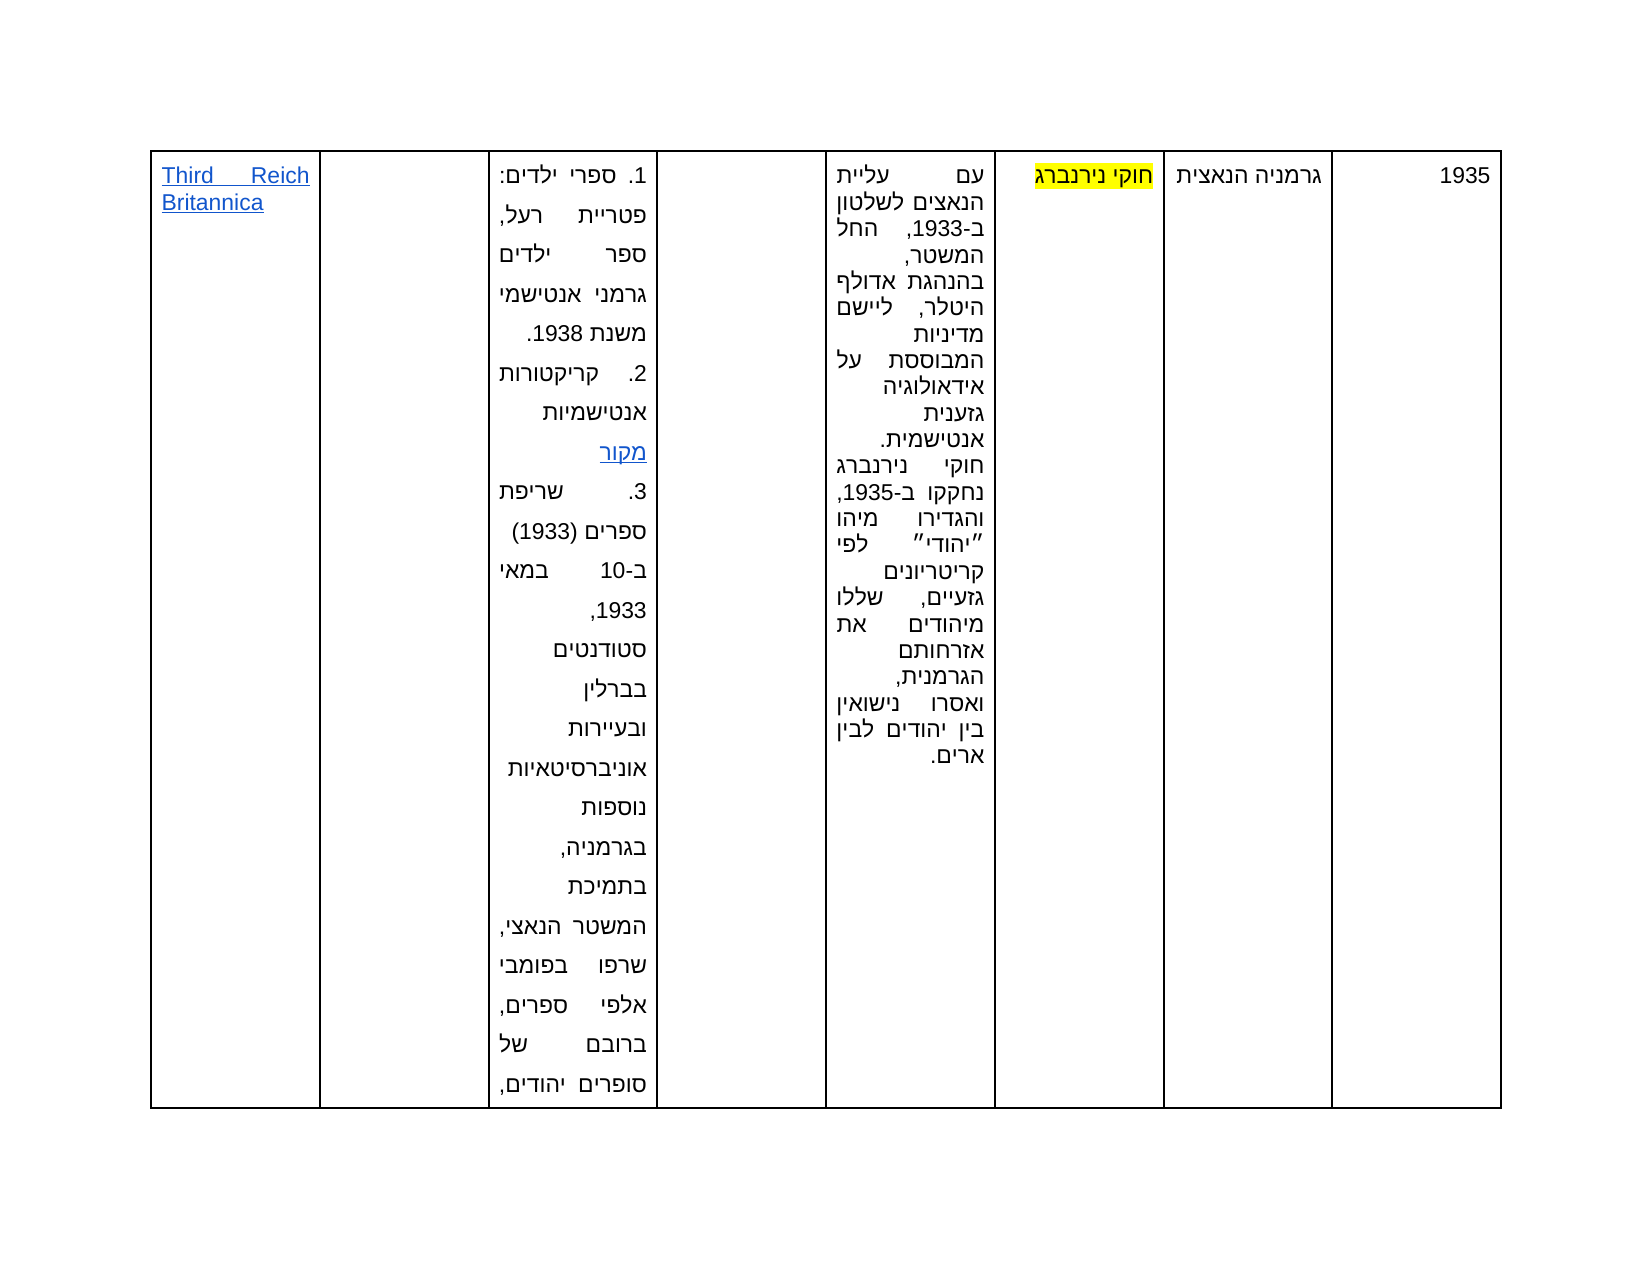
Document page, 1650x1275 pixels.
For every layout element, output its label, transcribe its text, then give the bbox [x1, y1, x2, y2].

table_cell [490, 152, 656, 1107]
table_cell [827, 152, 994, 1107]
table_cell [152, 152, 319, 1107]
table_cell [658, 152, 825, 1107]
table_cell חוקי נירנברג [996, 152, 1163, 1107]
table_cell 1935 [1333, 152, 1500, 1107]
table_cell גרמניה הנאצית [1165, 152, 1331, 1107]
table_cell [321, 152, 488, 1107]
